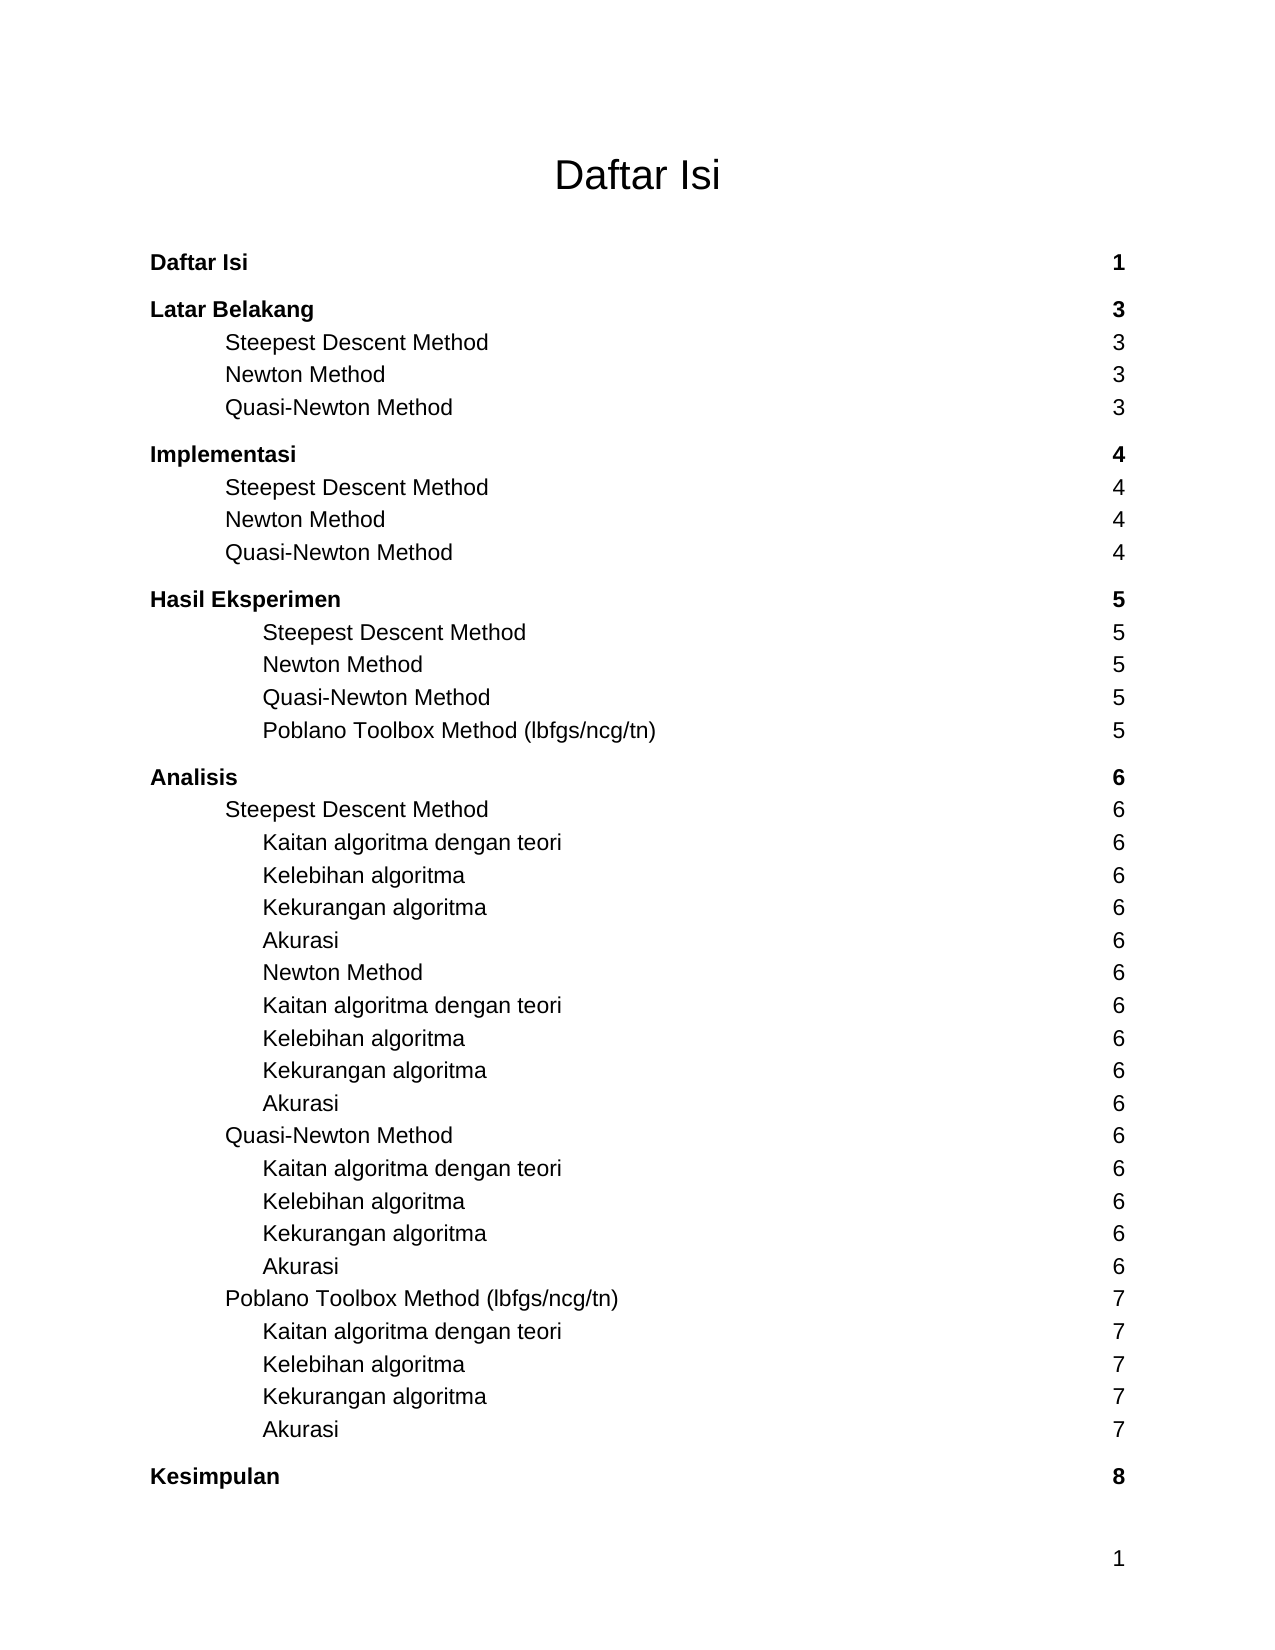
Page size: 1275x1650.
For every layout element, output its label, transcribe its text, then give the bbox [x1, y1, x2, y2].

subtitle Daftar Isi [150, 150, 1125, 198]
